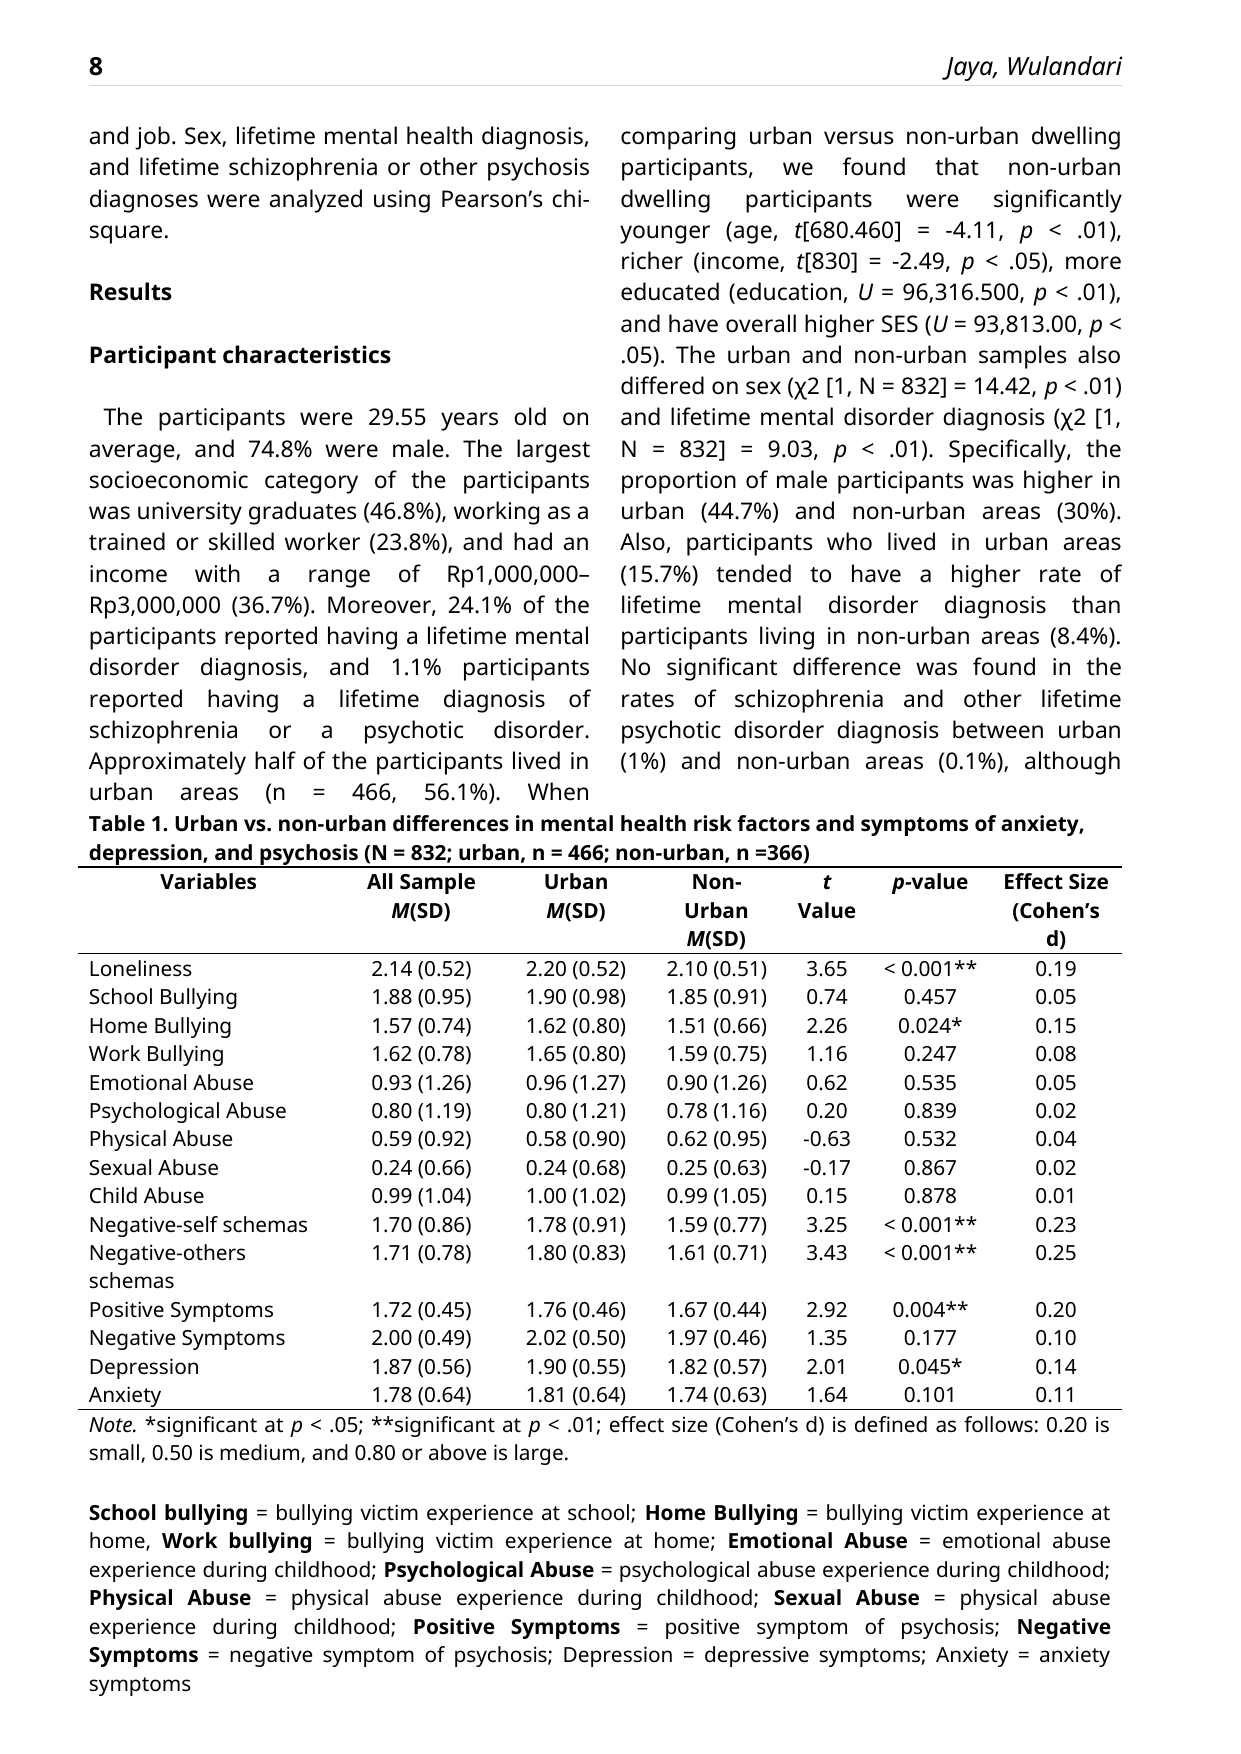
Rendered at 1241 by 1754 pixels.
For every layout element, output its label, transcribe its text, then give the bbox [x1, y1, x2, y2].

table_cell 2.01 [783, 1352, 871, 1380]
table_cell 0.11 [989, 1380, 1122, 1409]
table_cell 0.24 (0.66) [340, 1153, 502, 1181]
table_cell Negative-others schemas [78, 1238, 339, 1295]
table_cell Psychological Abuse [78, 1096, 339, 1124]
table_cell 1.59 (0.77) [650, 1210, 783, 1238]
table_cell 0.14 [989, 1352, 1122, 1380]
table_cell 1.97 (0.46) [650, 1324, 783, 1352]
table_cell Work Bullying [78, 1039, 339, 1068]
table_cell 0.08 [989, 1039, 1122, 1068]
table_cell 0.177 [871, 1324, 989, 1352]
table_cell 2.92 [783, 1295, 871, 1323]
table_cell 2.10 (0.51) [650, 954, 783, 982]
table_cell Sexual Abuse [78, 1153, 339, 1181]
table_cell 0.004** [871, 1295, 989, 1323]
table_cell 0.10 [989, 1324, 1122, 1352]
table_cell 2.02 (0.50) [502, 1324, 650, 1352]
table_cell 0.62 (0.95) [650, 1125, 783, 1153]
table_cell 0.24 (0.68) [502, 1153, 650, 1181]
table_cell 1.57 (0.74) [340, 1011, 502, 1039]
table_cell 0.045* [871, 1352, 989, 1380]
table_cell 1.64 [783, 1380, 871, 1409]
table_cell 3.25 [783, 1210, 871, 1238]
table_cell 0.58 (0.90) [502, 1125, 650, 1153]
table_cell Urban M(SD) [502, 868, 650, 953]
table_cell Effect Size (Cohen’s d) [989, 868, 1122, 953]
table_cell 0.532 [871, 1125, 989, 1153]
table_cell 1.90 (0.98) [502, 982, 650, 1011]
table_cell All Sample M(SD) [340, 868, 502, 953]
table_cell 1.88 (0.95) [340, 982, 502, 1011]
table_cell 1.81 (0.64) [502, 1380, 650, 1409]
table_cell 0.78 (1.16) [650, 1096, 783, 1124]
table_cell 2.20 (0.52) [502, 954, 650, 982]
table_cell 0.23 [989, 1210, 1122, 1238]
table_cell 1.00 (1.02) [502, 1181, 650, 1210]
text The participants were 29.55 years old on average, and 74.8% were male. The largest socioeconomic category of the participants was university graduates (46.8%), working as a trained or skilled worker (23.8%), and had an income with a range of Rp1,000,000–Rp3,000,000 (36.7%). Moreover, 24.1% of the participants reported having a lifetime mental disorder diagnosis, and 1.1% participants reported having a lifetime diagnosis of schizophrenia or a psychotic disorder. Approximately half of the participants lived in urban areas (n = 466, 56.1%). When comparing urban versus non-urban dwelling participants, we found that non-urban dwelling participants were significantly younger (age, t[680.460] = -4.11, p < .01), richer (income, t[830] = -2.49, p < .05), more educated (education, U = 96,316.500, p < .01), and have overall higher SES (U = 93,813.00, p < .05). The urban and non-urban samples also differed on sex (χ2 [1, N = 832] = 14.42, p < .01) and lifetime mental disorder diagnosis (χ2 [1, N = 832] = 9.03, p < .01). Specifically, the proportion of male participants was higher in urban (44.7%) and non-urban areas (30%). Also, participants who lived in urban areas (15.7%) tended to have a higher rate of lifetime mental disorder diagnosis than participants living in non-urban areas (8.4%). No significant difference was found in the rates of schizophrenia and other lifetime psychotic disorder diagnosis between urban (1%) and non-urban areas (0.1%), although urban areas showed a higher number of cases compared with non-urban areas. [89, 401, 590, 808]
table_cell 1.76 (0.46) [502, 1295, 650, 1323]
text Results [89, 276, 590, 308]
table_cell School Bullying [78, 982, 339, 1011]
table_cell 2.14 (0.52) [340, 954, 502, 982]
table_cell 0.62 [783, 1068, 871, 1096]
table_cell 0.867 [871, 1153, 989, 1181]
table_cell Home Bullying [78, 1011, 339, 1039]
table_cell Emotional Abuse [78, 1068, 339, 1096]
table_cell 0.02 [989, 1153, 1122, 1181]
text The participants were 29.55 years old on average, and 74.8% were male. The largest socioeconomic category of the participants was university graduates (46.8%), working as a trained or skilled worker (23.8%), and had an income with a range of Rp1,000,000–Rp3,000,000 (36.7%). Moreover, 24.1% of the participants reported having a lifetime mental disorder diagnosis, and 1.1% participants reported having a lifetime diagnosis of schizophrenia or a psychotic disorder. Approximately half of the participants lived in urban areas (n = 466, 56.1%). When comparing urban versus non-urban dwelling participants, we found that non-urban dwelling participants were significantly younger (age, t[680.460] = -4.11, p < .01), richer (income, t[830] = -2.49, p < .05), more educated (education, U = 96,316.500, p < .01), and have overall higher SES (U = 93,813.00, p < .05). The urban and non-urban samples also differed on sex (χ2 [1, N = 832] = 14.42, p < .01) and lifetime mental disorder diagnosis (χ2 [1, N = 832] = 9.03, p < .01). Specifically, the proportion of male participants was higher in urban (44.7%) and non-urban areas (30%). Also, participants who lived in urban areas (15.7%) tended to have a higher rate of lifetime mental disorder diagnosis than participants living in non-urban areas (8.4%). No significant difference was found in the rates of schizophrenia and other lifetime psychotic disorder diagnosis between urban (1%) and non-urban areas (0.1%), although urban areas showed a higher number of cases compared with non-urban areas. [620, 120, 1122, 776]
table_cell 1.51 (0.66) [650, 1011, 783, 1039]
table_cell Negative-self schemas [78, 1210, 339, 1238]
table_cell Note. *significant at p < .05; **significant at p < .01; effect size (Cohen’s d) is defined as follows: 0.20 is small, 0.50 is medium, and 0.80 or above is large. School bullying = bullying victim experience at school; Home Bullying = bullying victim experience at home, Work bullying = bullying victim experience at home; Emotional Abuse = emotional abuse experience during childhood; Psychological Abuse = psychological abuse experience during childhood; Physical Abuse = physical abuse experience during childhood; Sexual Abuse = physical abuse experience during childhood; Positive Symptoms = positive symptom of psychosis; Negative Symptoms = negative symptom of psychosis; Depression = depressive symptoms; Anxiety = anxiety symptoms [78, 1410, 1122, 1754]
table_cell 0.99 (1.04) [340, 1181, 502, 1210]
table_cell 0.19 [989, 954, 1122, 982]
table_cell 1.59 (0.75) [650, 1039, 783, 1068]
table_cell 0.01 [989, 1181, 1122, 1210]
text Participant characteristics [89, 339, 590, 370]
table_cell 3.65 [783, 954, 871, 982]
table_cell Non-Urban M(SD) [650, 868, 783, 953]
table_cell 0.99 (1.05) [650, 1181, 783, 1210]
table_cell Physical Abuse [78, 1125, 339, 1153]
table_cell Child Abuse [78, 1181, 339, 1210]
table_cell < 0.001** [871, 954, 989, 982]
table_cell 0.247 [871, 1039, 989, 1068]
table_cell 2.00 (0.49) [340, 1324, 502, 1352]
table_cell 1.90 (0.55) [502, 1352, 650, 1380]
table_cell Anxiety [78, 1380, 339, 1409]
table_cell 0.20 [783, 1096, 871, 1124]
table_cell 0.80 (1.19) [340, 1096, 502, 1124]
table_cell < 0.001** [871, 1210, 989, 1238]
table_cell 0.80 (1.21) [502, 1096, 650, 1124]
table_cell 0.74 [783, 982, 871, 1011]
table_cell 0.02 [989, 1096, 1122, 1124]
table_cell 0.15 [989, 1011, 1122, 1039]
table_cell 1.71 (0.78) [340, 1238, 502, 1295]
table_cell 1.61 (0.71) [650, 1238, 783, 1295]
table_cell 0.457 [871, 982, 989, 1011]
table_cell 0.20 [989, 1295, 1122, 1323]
table_cell 1.85 (0.91) [650, 982, 783, 1011]
table_cell 3.43 [783, 1238, 871, 1295]
table_cell Positive Symptoms [78, 1295, 339, 1323]
table_cell 0.535 [871, 1068, 989, 1096]
table_cell 1.35 [783, 1324, 871, 1352]
table_cell 0.59 (0.92) [340, 1125, 502, 1153]
table_cell 1.74 (0.63) [650, 1380, 783, 1409]
table_cell 1.80 (0.83) [502, 1238, 650, 1295]
table_cell 0.96 (1.27) [502, 1068, 650, 1096]
table_cell 0.25 [989, 1238, 1122, 1295]
table_cell < 0.001** [871, 1238, 989, 1295]
table_cell 0.93 (1.26) [340, 1068, 502, 1096]
table_cell 1.82 (0.57) [650, 1352, 783, 1380]
table_cell 1.78 (0.64) [340, 1380, 502, 1409]
table_cell 0.878 [871, 1181, 989, 1210]
table_cell Loneliness [78, 954, 339, 982]
table_cell 1.70 (0.86) [340, 1210, 502, 1238]
table_cell 1.65 (0.80) [502, 1039, 650, 1068]
table_cell -0.17 [783, 1153, 871, 1181]
table_cell 0.90 (1.26) [650, 1068, 783, 1096]
table_cell 1.62 (0.80) [502, 1011, 650, 1039]
table_cell Variables [78, 868, 339, 953]
table_cell t Value [783, 868, 871, 953]
table_cell -0.63 [783, 1125, 871, 1153]
table_cell 0.25 (0.63) [650, 1153, 783, 1181]
table_cell 1.16 [783, 1039, 871, 1068]
table_cell 1.87 (0.56) [340, 1352, 502, 1380]
table_cell 0.839 [871, 1096, 989, 1124]
table_cell Negative Symptoms [78, 1324, 339, 1352]
table_cell 0.024* [871, 1011, 989, 1039]
table_cell 1.72 (0.45) [340, 1295, 502, 1323]
table_cell 1.78 (0.91) [502, 1210, 650, 1238]
table_cell 0.15 [783, 1181, 871, 1210]
table_cell 2.26 [783, 1011, 871, 1039]
table_cell p-value [871, 868, 989, 953]
table_cell Depression [78, 1352, 339, 1380]
table_cell 0.05 [989, 1068, 1122, 1096]
table_cell 1.62 (0.78) [340, 1039, 502, 1068]
table_header Table 1. Urban vs. non-urban differences in mental health risk factors and symptoms of anxiety, depression, and psychosis (N = 832; urban, n = 466; non-urban, n =366) [78, 810, 1122, 866]
table_cell 1.67 (0.44) [650, 1295, 783, 1323]
table_cell 0.101 [871, 1380, 989, 1409]
table_cell 0.04 [989, 1125, 1122, 1153]
table_cell 0.05 [989, 982, 1122, 1011]
